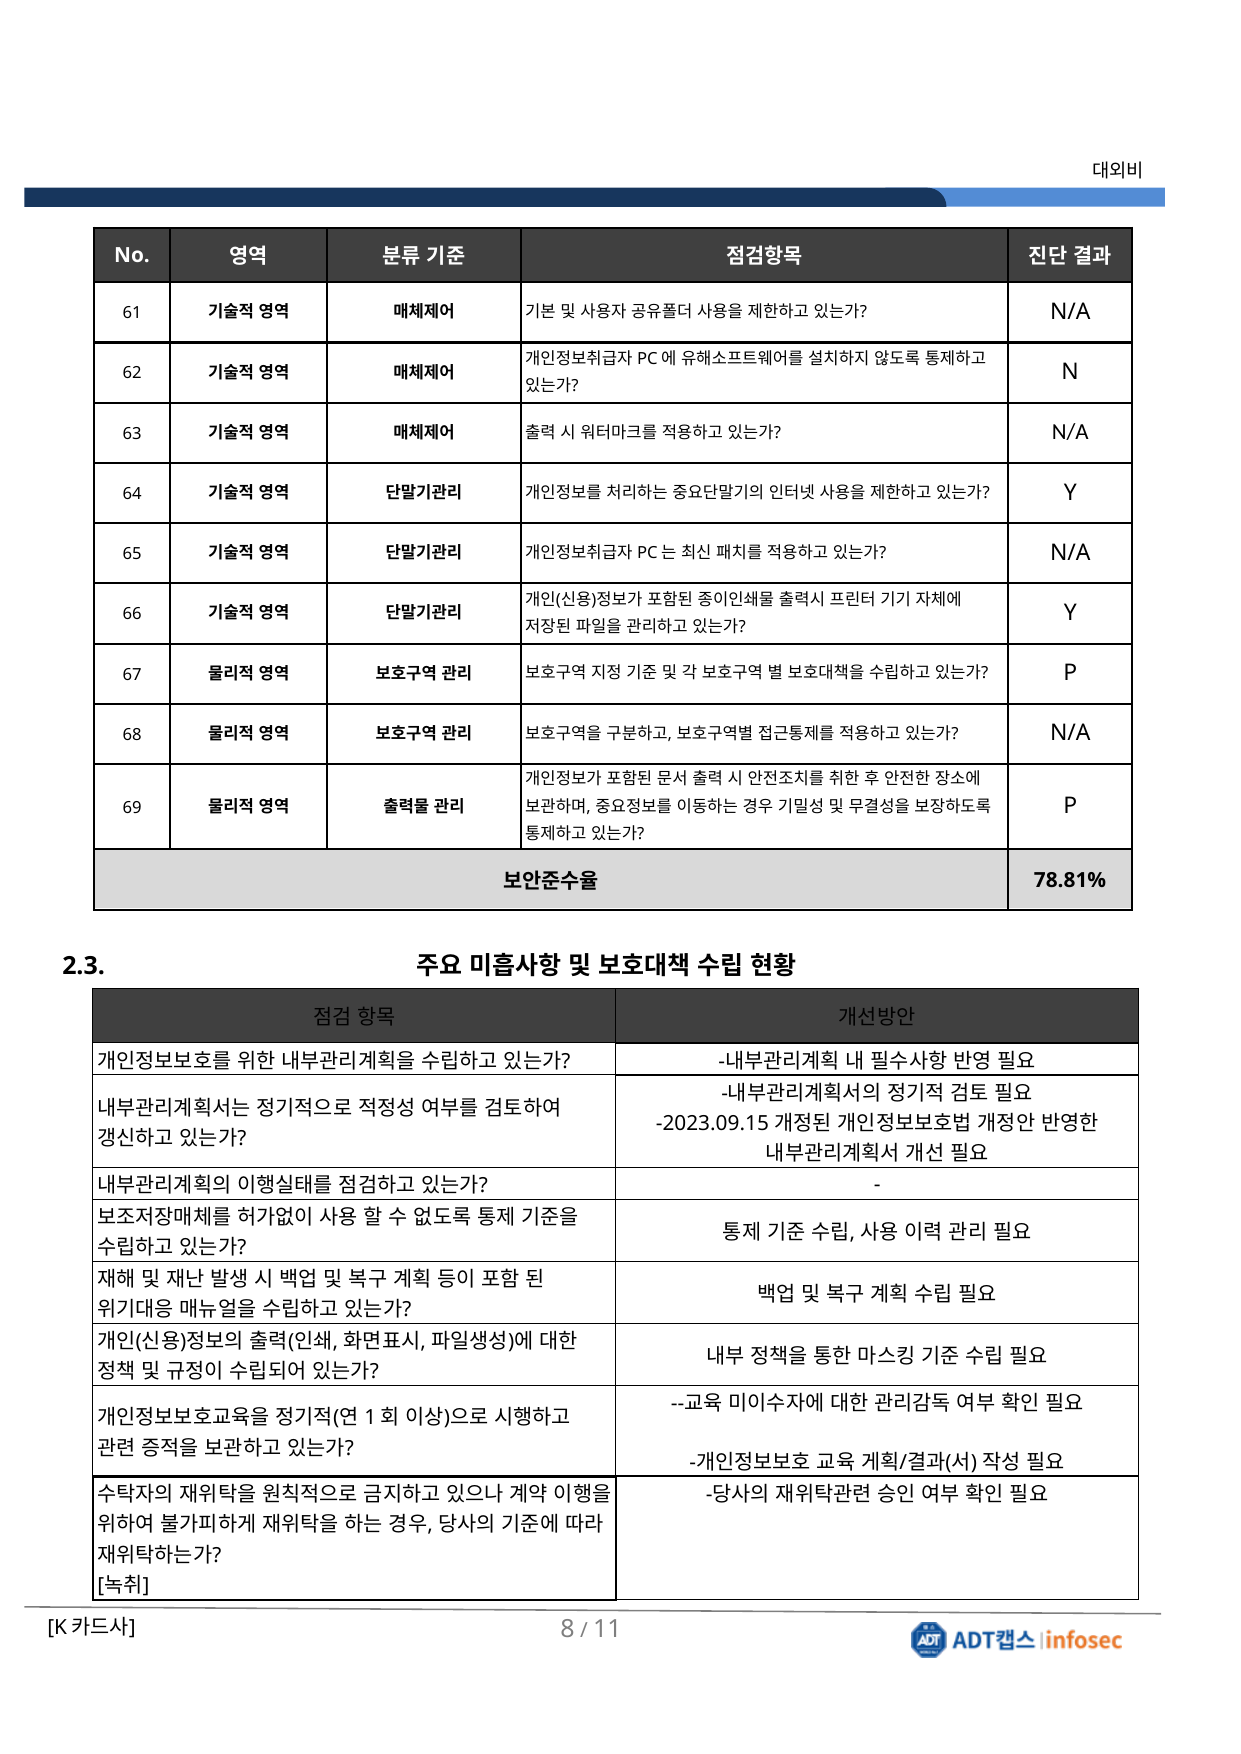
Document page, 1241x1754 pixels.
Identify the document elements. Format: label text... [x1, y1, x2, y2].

table_cell 물리적 영역 [171, 645, 326, 703]
table_cell N [1009, 344, 1131, 402]
table_cell -내부관리계획서의 정기적 검토 필요 -2023.09.15 개정된 개인정보보호법 개정안 반영한 내부관리계획서 개선 필요 [616, 1076, 1138, 1167]
table_cell 내부 정책을 통한 마스킹 기준 수립 필요 [616, 1324, 1138, 1385]
table_cell 개인정보보호를 위한 내부관리계획을 수립하고 있는가? [93, 1043, 615, 1074]
table_cell 기술적 영역 [171, 524, 326, 582]
table_header No. [95, 229, 169, 281]
list 주요 미흡사항 및 보호대책 수립 현황 [62, 945, 1149, 981]
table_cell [94, 1478, 615, 1599]
table_cell 66 [95, 584, 169, 642]
table_cell 보조저장매체를 허가없이 사용 할 수 없도록 통제 기준을 수립하고 있는가? [93, 1200, 615, 1261]
table_cell - [616, 1168, 1138, 1198]
table_header 진단 결과 [1009, 229, 1131, 281]
table_cell 단말기관리 [328, 524, 520, 582]
table_cell N/A [1009, 524, 1131, 582]
table_header 점검 항목 [93, 989, 615, 1042]
table_cell N/A [1009, 705, 1131, 763]
table_cell 기술적 영역 [171, 464, 326, 522]
table_cell 보호구역 지정 기준 및 각 보호구역 별 보호대책을 수립하고 있는가? [522, 645, 1007, 703]
table_cell 개인정보취급자 PC에 유해소프트웨어를 설치하지 않도록 통제하고 있는가? [522, 344, 1007, 402]
table_cell 단말기관리 [328, 464, 520, 522]
table_cell 기본 및 사용자 공유폴더 사용을 제한하고 있는가? [522, 283, 1007, 341]
table_cell 기술적 영역 [171, 584, 326, 642]
table_cell N/A [1009, 404, 1131, 462]
table_cell 물리적 영역 [171, 705, 326, 763]
table_cell 61 [95, 283, 169, 341]
table_cell 보호구역 관리 [328, 705, 520, 763]
table_cell Y [1009, 584, 1131, 642]
table_cell 62 [95, 344, 169, 402]
table_cell 백업 및 복구 계획 수립 필요 [616, 1262, 1138, 1323]
table_cell 기술적 영역 [171, 344, 326, 402]
table_cell 출력물 관리 [328, 765, 520, 848]
table_cell 통제 기준 수립, 사용 이력 관리 필요 [616, 1200, 1138, 1261]
table_cell 65 [95, 524, 169, 582]
table_cell P [1009, 645, 1131, 703]
table_cell --교육 미이수자에 대한 관리감독 여부 확인 필요 -개인정보보호 교육 게획/결과(서) 작성 필요 [616, 1386, 1138, 1475]
table_cell -내부관리계획 내 필수사항 반영 필요 [616, 1044, 1138, 1074]
table_cell 67 [95, 645, 169, 703]
table_cell 개인정보가 포함된 문서 출력 시 안전조치를 취한 후 안전한 장소에 보관하며, 중요정보를 이동하는 경우 기밀성 및 무결성을 보장하도록 통제하고 있는가? [522, 765, 1007, 848]
table_cell 출력 시 워터마크를 적용하고 있는가? [522, 404, 1007, 462]
table_cell 개인정보취급자 PC는 최신 패치를 적용하고 있는가? [522, 524, 1007, 582]
table_cell 63 [95, 404, 169, 462]
table_cell 매체제어 [328, 344, 520, 402]
table_cell Y [1009, 464, 1131, 522]
table_cell 보호구역 관리 [328, 645, 520, 703]
table_header 점검항목 [522, 229, 1007, 281]
table_cell 개인(신용)정보의 출력(인쇄, 화면표시, 파일생성)에 대한 정책 및 규정이 수립되어 있는가? [93, 1324, 615, 1385]
table_cell 보안준수율 [95, 850, 1007, 908]
table_header 분류 기준 [328, 229, 520, 281]
table_cell 재해 및 재난 발생 시 백업 및 복구 계획 등이 포함 된 위기대응 매뉴얼을 수립하고 있는가? [93, 1262, 615, 1323]
table_cell 개인정보를 처리하는 중요단말기의 인터넷 사용을 제한하고 있는가? [522, 464, 1007, 522]
table_cell 매체제어 [328, 283, 520, 341]
table_cell 물리적 영역 [171, 765, 326, 848]
table_cell 69 [95, 765, 169, 848]
table_cell 매체제어 [328, 404, 520, 462]
picture [911, 1622, 1122, 1658]
table_cell 개인(신용)정보가 포함된 종이인쇄물 출력시 프린터 기기 자체에 저장된 파일을 관리하고 있는가? [522, 584, 1007, 642]
table_cell 기술적 영역 [171, 283, 326, 341]
table_cell P [1009, 765, 1131, 848]
table_cell 보호구역을 구분하고, 보호구역별 접근통제를 적용하고 있는가? [522, 705, 1007, 763]
table_header 영역 [171, 229, 326, 281]
table_cell 68 [95, 705, 169, 763]
table_cell 기술적 영역 [171, 404, 326, 462]
table_cell 내부관리계획의 이행실태를 점검하고 있는가? [93, 1168, 615, 1198]
table_cell N/A [1009, 283, 1131, 341]
table_cell -당사의 재위탁관련 승인 여부 확인 필요 [617, 1477, 1138, 1599]
table_cell 내부관리계획서는 정기적으로 적정성 여부를 검토하여 갱신하고 있는가? [93, 1075, 615, 1167]
table_header 개선방안 [616, 989, 1138, 1042]
table_cell 개인정보보호교육을 정기적(연 1회 이상)으로 시행하고 관련 증적을 보관하고 있는가? [93, 1386, 615, 1475]
table_cell 78.81% [1009, 850, 1131, 908]
table_cell 단말기관리 [328, 584, 520, 642]
table_cell 64 [95, 464, 169, 522]
